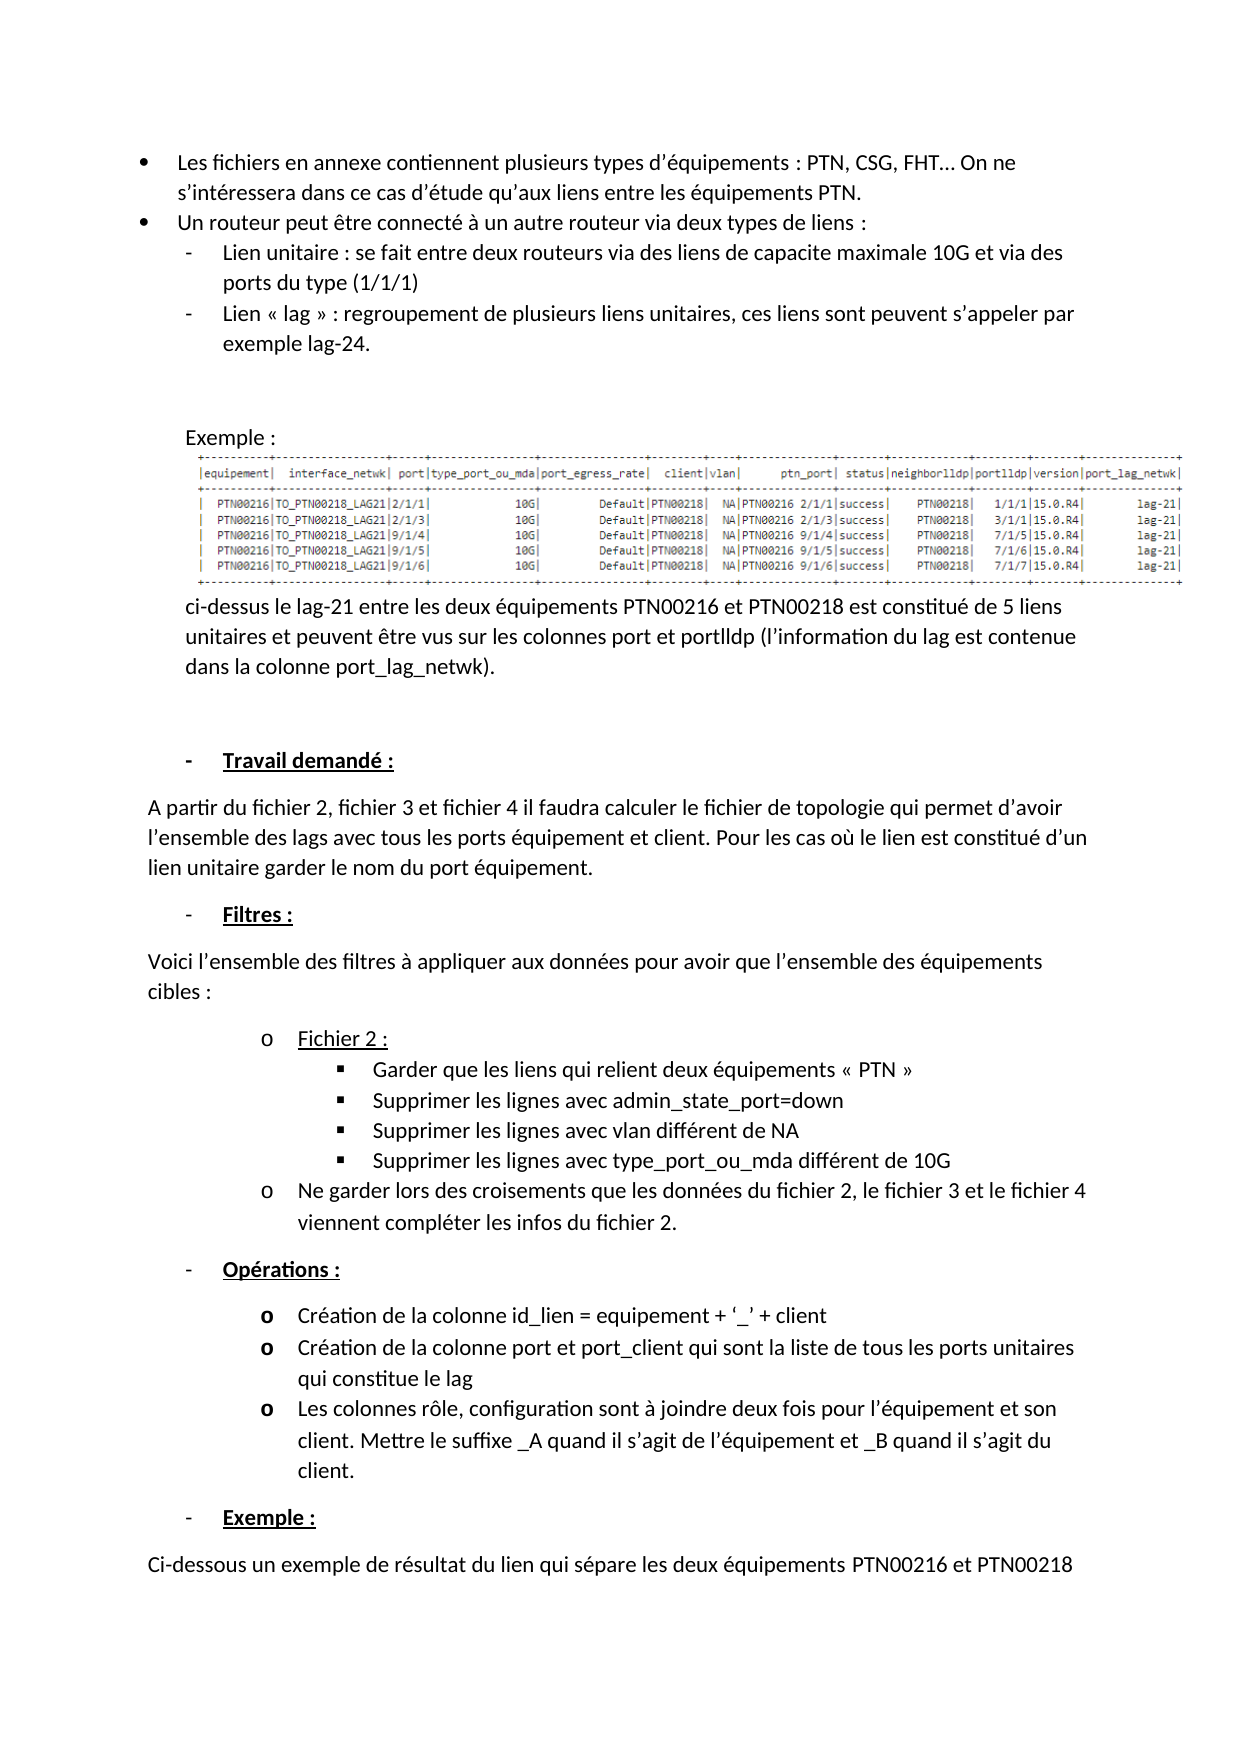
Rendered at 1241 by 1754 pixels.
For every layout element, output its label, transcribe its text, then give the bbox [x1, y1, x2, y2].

picture [185, 452, 1187, 590]
list Supprimer les lignes avec type_port_ou_mda différent de 10G [335, 1146, 1093, 1174]
list Supprimer les lignes avec admin_state_port=down [335, 1086, 1093, 1114]
subtitle Opérations : [185, 1255, 1093, 1283]
list Lien unitaire : se fait entre deux routeurs via des liens de capacite maximale 10G et via des ports du type (1/1/1) [185, 238, 1093, 296]
list Création de la colonne port et port_client qui sont la liste de tous les ports unitaires qui constitue le lag [260, 1333, 1093, 1392]
text Ci-dessous un exemple de résultat du lien qui sépare les deux équipements PTN00216 et PTN00218 [148, 1550, 1093, 1578]
list Les fichiers en annexe contiennent plusieurs types d’équipements : PTN, CSG, FHT… On ne s’intéressera dans ce cas d’étude qu’aux liens entre les équipements PTN. [140, 148, 1093, 206]
text A partir du fichier 2, fichier 3 et fichier 4 il faudra calculer le fichier de topologie qui permet d’avoir l’ensemble des lags avec tous les ports équipement et client. Pour les cas où le lien est constitué d’un lien unitaire garder le nom du port équipement. [148, 793, 1093, 881]
list Les colonnes rôle, configuration sont à joindre deux fois pour l’équipement et son client. Mettre le suffixe _A quand il s’agit de l’équipement et _B quand il s’agit du client. [260, 1394, 1093, 1484]
subtitle Filtres : [185, 900, 1093, 928]
list Lien « lag » : regroupement de plusieurs liens unitaires, ces liens sont peuvent s’appeler par exemple lag-24. [185, 299, 1093, 357]
text Exemple : ci-dessus le lag-21 entre les deux équipements PTN00216 et PTN00218 est constitué de 5 liens unitaires et peuvent être vus sur les colonnes port et portlldp (l’information du lag est contenue dans la colonne port_lag_netwk). [185, 423, 1093, 452]
list Fichier 2 : [260, 1024, 1093, 1053]
subtitle Exemple : [185, 1503, 1093, 1531]
list Supprimer les lignes avec vlan différent de NA [335, 1116, 1093, 1144]
list Ne garder lors des croisements que les données du fichier 2, le fichier 3 et le fichier 4 viennent compléter les infos du fichier 2. [260, 1176, 1093, 1236]
text Exemple : ci-dessus le lag-21 entre les deux équipements PTN00216 et PTN00218 est constitué de 5 liens unitaires et peuvent être vus sur les colonnes port et portlldp (l’information du lag est contenue dans la colonne port_lag_netwk). [185, 590, 1093, 680]
list Garder que les liens qui relient deux équipements « PTN » [335, 1056, 1093, 1084]
list Création de la colonne id_lien = equipement + ‘_’ + client [260, 1302, 1093, 1331]
subtitle Travail demandé : [185, 746, 1093, 774]
list Un routeur peut être connecté à un autre routeur via deux types de liens : [140, 208, 1093, 236]
text Voici l’ensemble des filtres à appliquer aux données pour avoir que l’ensemble des équipements cibles : [148, 947, 1093, 1005]
